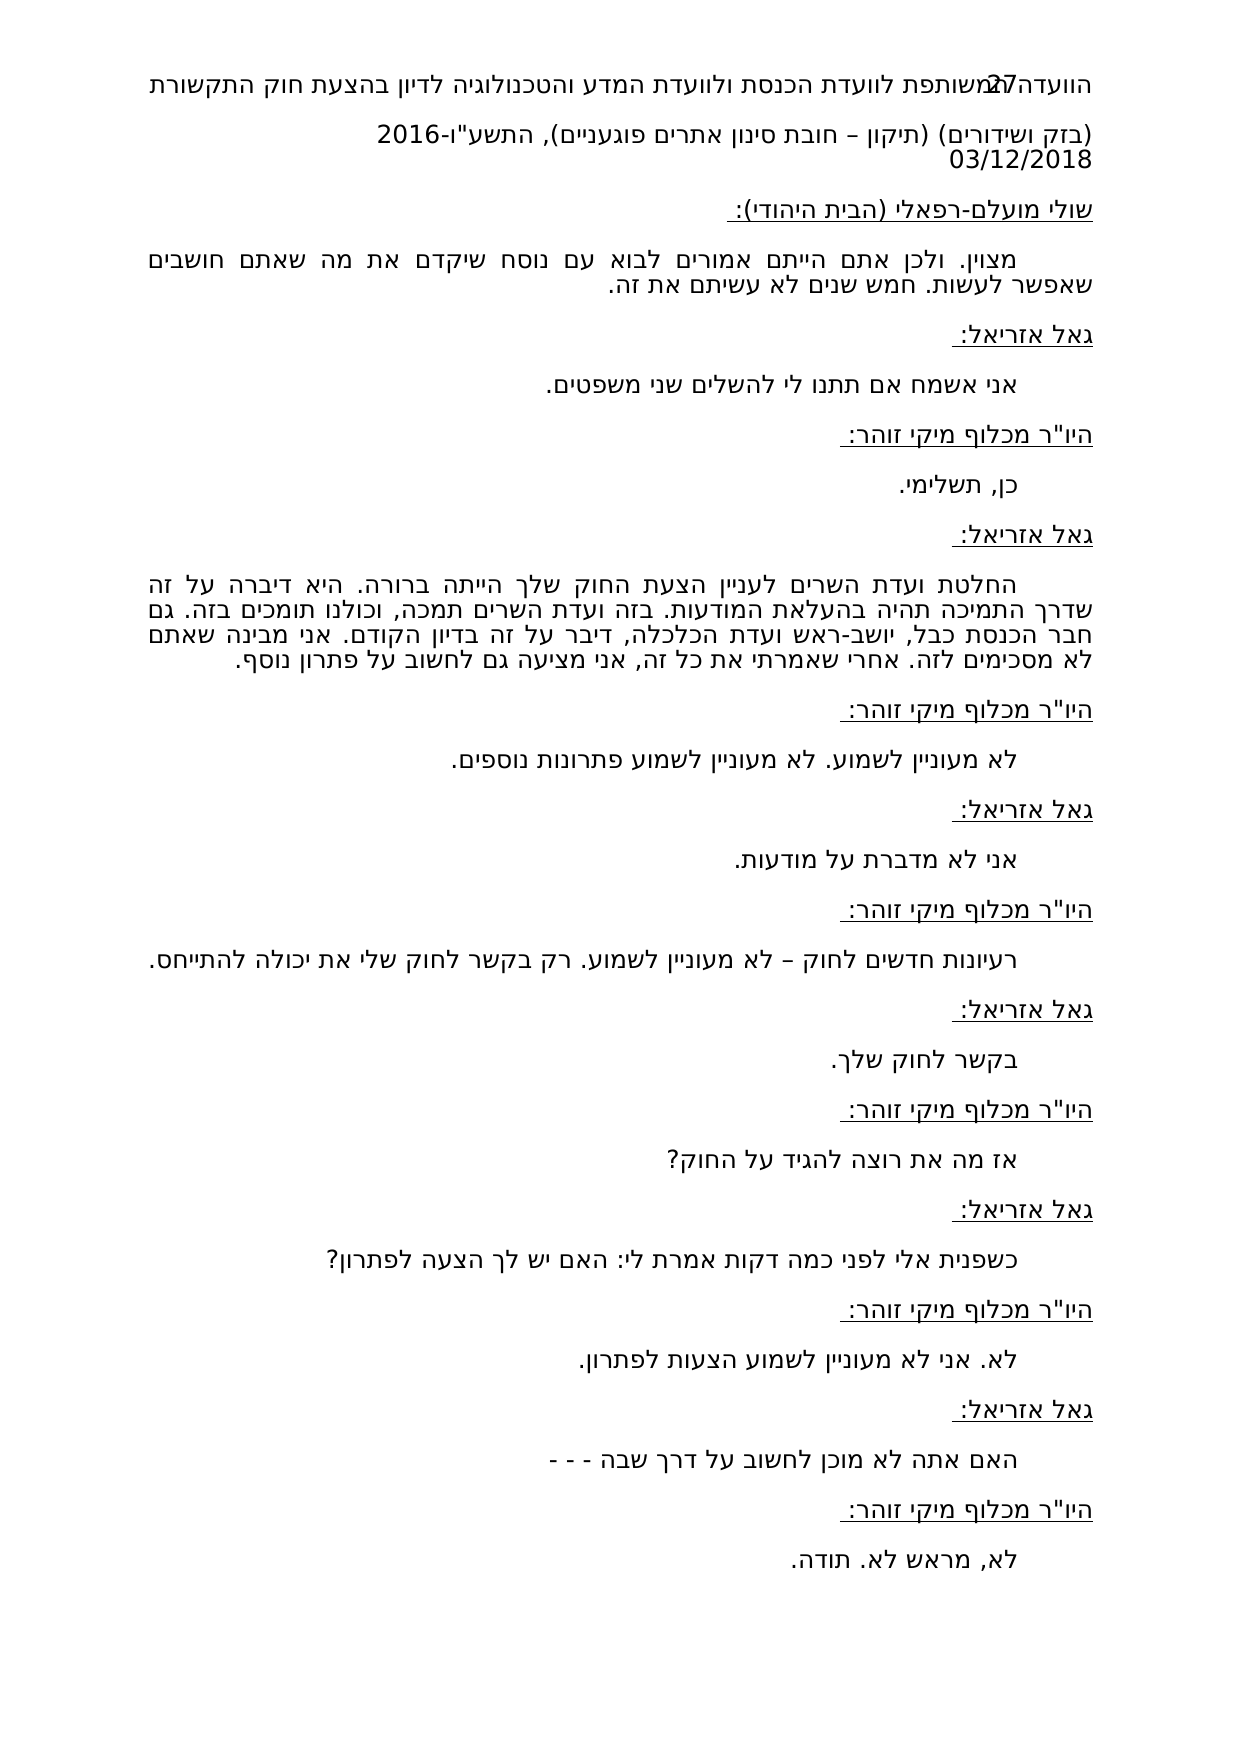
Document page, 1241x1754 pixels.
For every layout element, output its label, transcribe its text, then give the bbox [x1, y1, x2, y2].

text החלטת ועדת השרים לעניין הצעת החוק שלך הייתה ברורה. היא דיברה על זה שדרך התמיכה תהיה בהעלאת המודעות. בזה ועדת השרים תמכה, וכולנו תומכים בזה. גם חבר הכנסת כבל, יושב-ראש ועדת הכלכלה, דיבר על זה בדיון הקודם. אני מבינה שאתם לא מסכימים לזה. אחרי שאמרתי את כל זה, אני מציעה גם לחשוב על פתרון נוסף. [147, 574, 1093, 674]
text << אורח >> גאל אזריאל: << אורח >> [147, 799, 1093, 824]
text אני לא מדברת על מודעות. [147, 849, 1093, 874]
text << אורח >> גאל אזריאל: << אורח >> [147, 324, 1093, 349]
text << יור >> היו"ר מכלוף מיקי זוהר: << יור >> [147, 699, 1093, 724]
text << יור >> היו"ר מכלוף מיקי זוהר: << יור >> [147, 424, 1093, 449]
text לא מעוניין לשמוע. לא מעוניין לשמוע פתרונות נוספים. [147, 749, 1093, 774]
text מצוין. ולכן אתם הייתם אמורים לבוא עם נוסח שיקדם את מה שאתם חושבים שאפשר לעשות. חמש שנים לא עשיתם את זה. [147, 249, 1093, 299]
text כן, תשלימי. [147, 474, 1093, 499]
text לא. אני לא מעוניין לשמוע הצעות לפתרון. [147, 1349, 1093, 1374]
text << יור >> היו"ר מכלוף מיקי זוהר: << יור >> [147, 899, 1093, 924]
text << יור >> היו"ר מכלוף מיקי זוהר: << יור >> [147, 1499, 1093, 1524]
text << אורח >> גאל אזריאל: << אורח >> [147, 1399, 1093, 1424]
text << יור >> היו"ר מכלוף מיקי זוהר: << יור >> [147, 1299, 1093, 1324]
text האם אתה לא מוכן לחשוב על דרך שבה - - - [147, 1449, 1093, 1474]
text לא, מראש לא. תודה. [147, 1549, 1093, 1574]
text << יור >> היו"ר מכלוף מיקי זוהר: << יור >> [147, 1099, 1093, 1124]
text << אורח >> גאל אזריאל: << אורח >> [147, 524, 1093, 549]
text רעיונות חדשים לחוק – לא מעוניין לשמוע. רק בקשר לחוק שלי את יכולה להתייחס. [147, 949, 1093, 974]
text << דובר >> שולי מועלם-רפאלי (הבית היהודי): << דובר >> [147, 199, 1093, 224]
text אז מה את רוצה להגיד על החוק? [147, 1149, 1093, 1174]
text אני אשמח אם תתנו לי להשלים שני משפטים. [147, 374, 1093, 399]
text בקשר לחוק שלך. [147, 1049, 1093, 1074]
text << אורח >> גאל אזריאל: << אורח >> [147, 999, 1093, 1024]
text << אורח >> גאל אזריאל: << אורח >> [147, 1199, 1093, 1224]
text כשפנית אלי לפני כמה דקות אמרת לי: האם יש לך הצעה לפתרון? [147, 1249, 1093, 1274]
